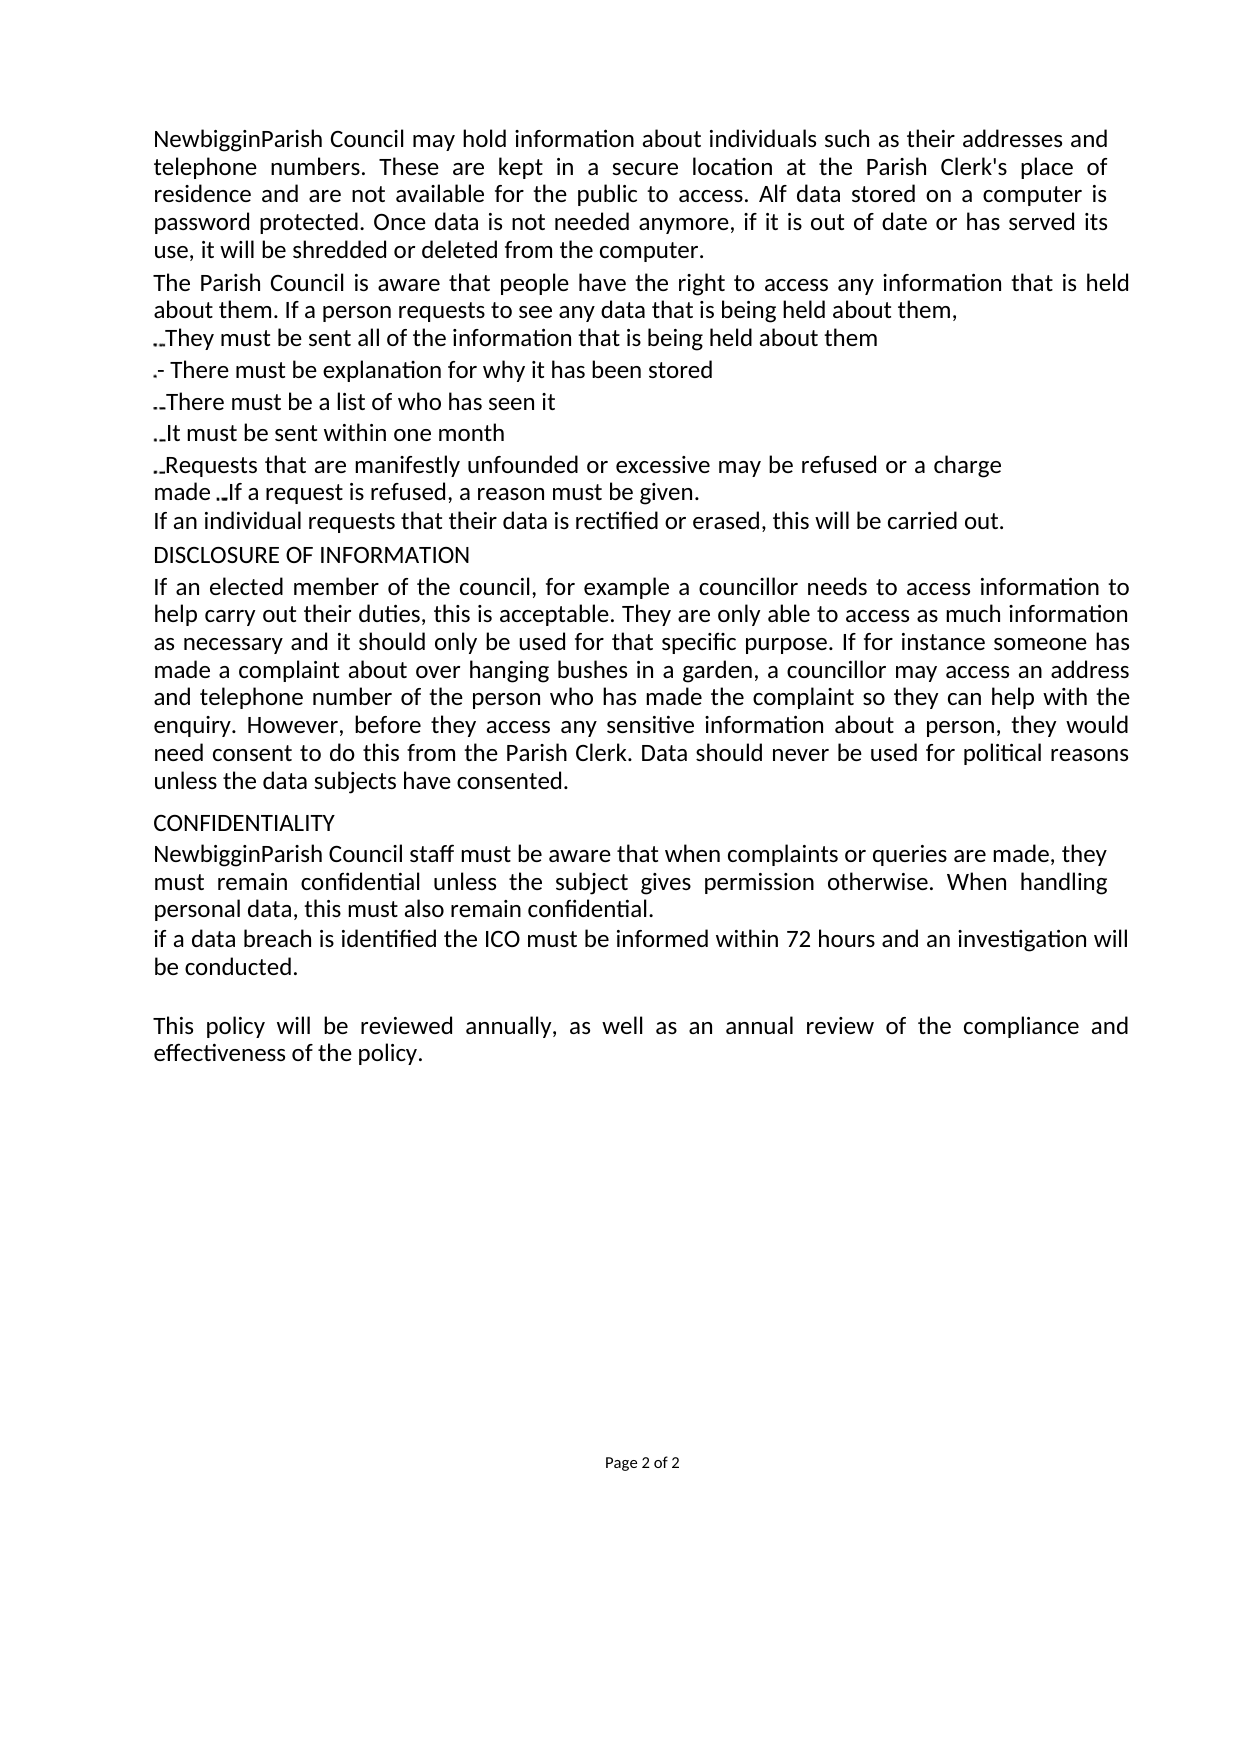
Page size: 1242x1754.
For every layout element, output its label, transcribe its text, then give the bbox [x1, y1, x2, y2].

text This policy will be reviewed annually, as well as an annual review of the compliance and effectiveness of the policy. [153, 1012, 1131, 1068]
text There must be a list of who has seen it [153, 388, 1131, 416]
text Page 2 of 2 [153, 1453, 1131, 1472]
text if a data breach is identified the ICO must be informed within 72 hours and an investigation will be conducted. [153, 926, 1131, 981]
text They must be sent all of the information that is being held about them [153, 324, 1131, 352]
text - There must be explanation for why it has been stored [153, 356, 1131, 384]
text If an elected member of the council, for example a councillor needs to access information to help carry out their duties, this is acceptable. They are only able to access as much information as necessary and it should only be used for that specific purpose. If for instance someone has made a complaint about over hanging bushes in a garden, a councillor may access an address and telephone number of the person who has made the complaint so they can help with the enquiry. However, before they access any sensitive information about a person, they would need consent to do this from the Parish Clerk. Data should never be used for political reasons unless the data subjects have consented. [153, 573, 1131, 796]
text NewbigginParish Council staff must be aware that when complaints or queries are made, they must remain confidential unless the subject gives permission otherwise. When handling personal data, this must also remain confidential. [153, 841, 1109, 924]
text The Parish Council is aware that people have the right to access any information that is held about them. If a person requests to see any data that is being held about them, [153, 269, 1131, 324]
picture [153, 343, 166, 347]
text CONFIDENTIALITY [153, 809, 1131, 837]
text DISCLOSURE OF INFORMATION [153, 541, 1131, 569]
picture [153, 438, 166, 442]
text If an individual requests that their data is rectified or erased, this will be carried out. [153, 507, 1131, 535]
text It must be sent within one month [153, 420, 1131, 447]
picture [153, 470, 166, 474]
picture [216, 497, 228, 501]
text Requests that are manifestly unfounded or excessive may be refused or a charge made If a request is refused, a reason must be given. [153, 451, 1003, 507]
text NewbigginParish Council may hold information about individuals such as their addresses and telephone numbers. These are kept in a secure location at the Parish Clerk's place of residence and are not available for the public to access. Alf data stored on a computer is password protected. Once data is not needed anymore, if it is out of date or has served its use, it will be shredded or deleted from the computer. [153, 126, 1110, 265]
